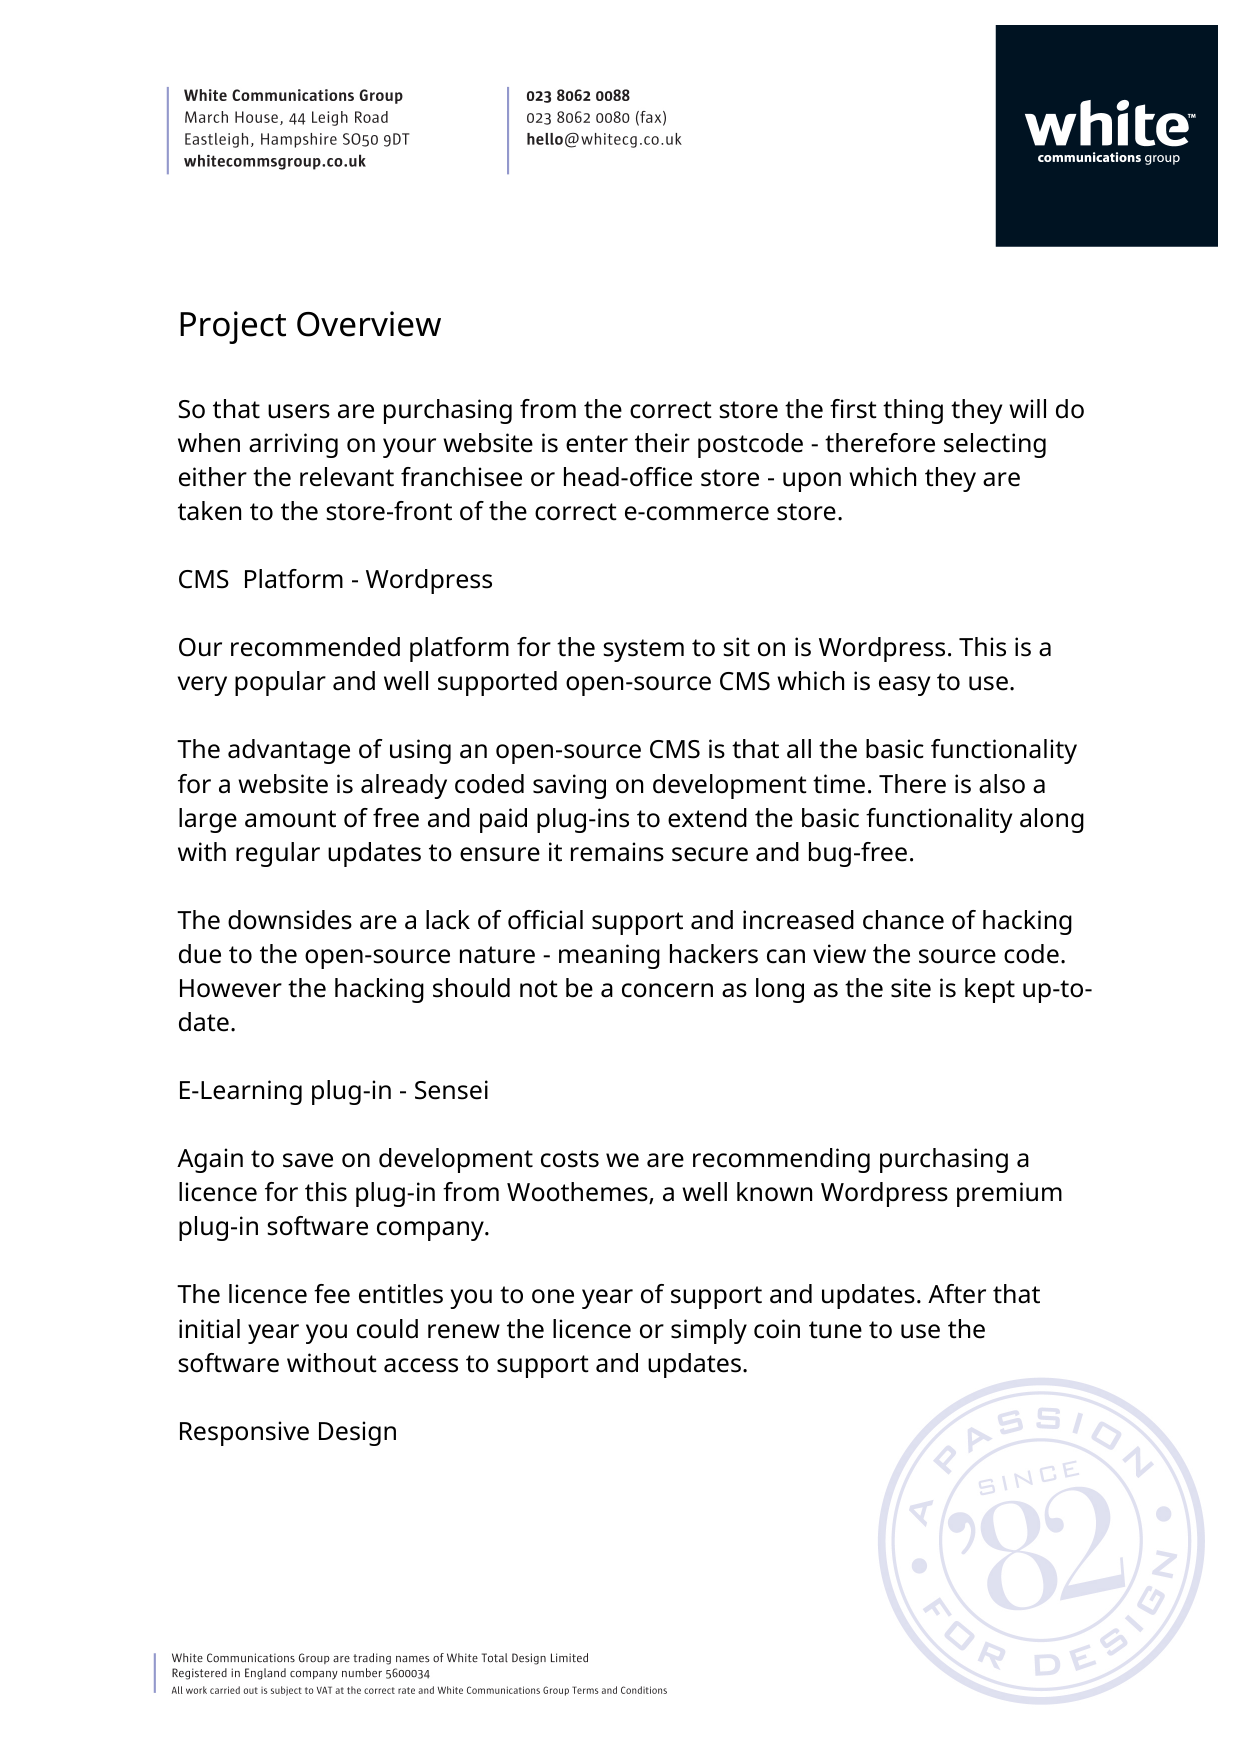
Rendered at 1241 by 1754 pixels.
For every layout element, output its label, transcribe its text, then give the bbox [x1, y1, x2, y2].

text Again to save on development costs we are recommending purchasing a licence for this plug-in from Woothemes, a well known Wordpress premium plug-in software company. [177, 1141, 1093, 1243]
text The licence fee entitles you to one year of support and updates. After that initial year you could renew the licence or simply coin tune to use the software without access to support and updates. [177, 1277, 1093, 1379]
picture [2, 0, 1240, 267]
text So that users are purchasing from the correct store the first thing they will do when arriving on your website is enter their postcode - therefore selecting either the relevant franchisee or head-office store - upon which they are taken to the store-front of the correct e-commerce store. [177, 392, 1093, 528]
text The downsides are a lack of official support and increased chance of hacking due to the open-source nature - meaning hackers can view the source code. However the hacking should not be a concern as long as the site is kept up-to-date. [177, 902, 1093, 1039]
text Project Overview [177, 301, 1093, 346]
text E-Learning plug-in - Sensei [177, 1073, 1093, 1107]
picture [0, 1368, 1228, 1752]
text Our recommended platform for the system to sit on is Wordpress. This is a very popular and well supported open-source CMS which is easy to use. [177, 630, 1093, 698]
text The advantage of using an open-source CMS is that all the basic functionality for a website is already coded saving on development time. There is also a large amount of free and paid plug-ins to extend the basic functionality along with regular updates to ensure it remains secure and bug-free. [177, 732, 1093, 868]
text Responsive Design [177, 1413, 1093, 1447]
text CMS Platform - Wordpress [177, 562, 1093, 596]
